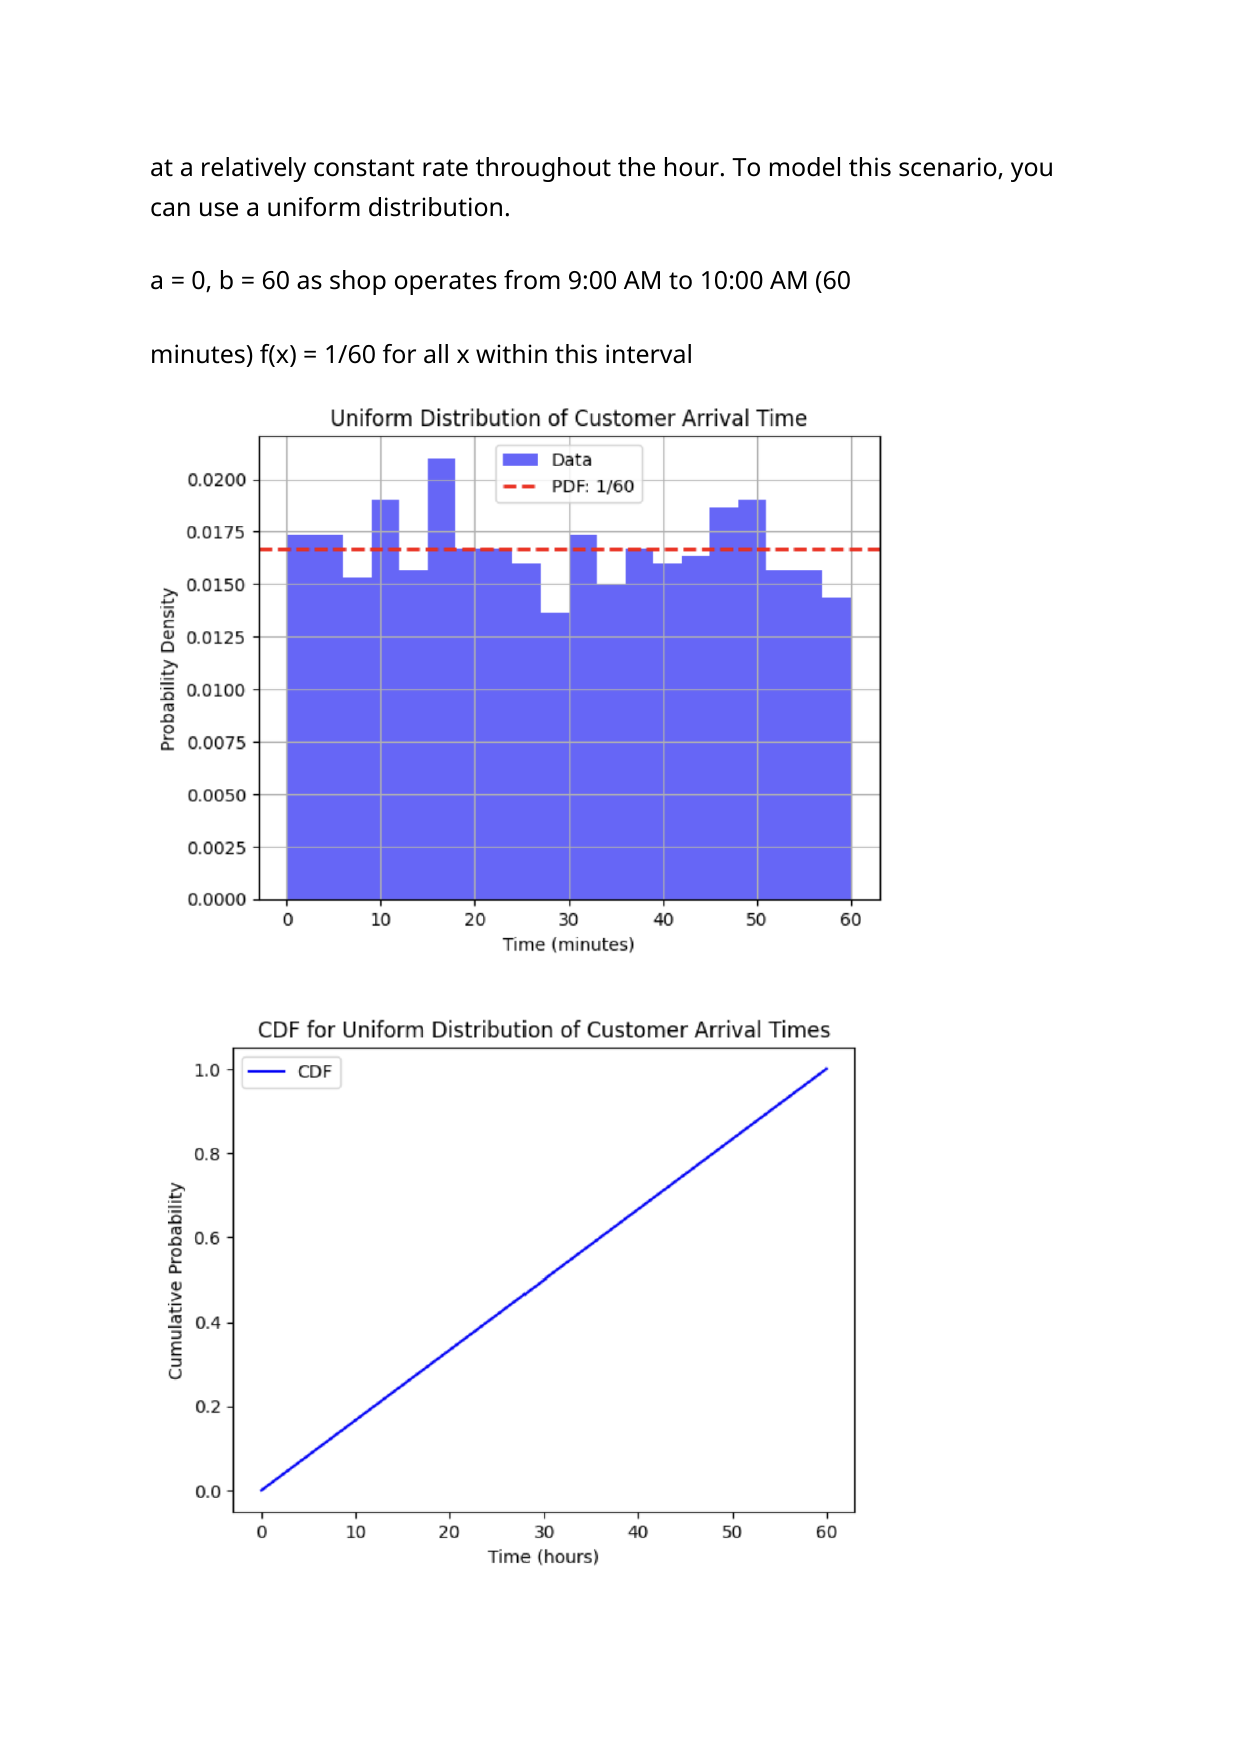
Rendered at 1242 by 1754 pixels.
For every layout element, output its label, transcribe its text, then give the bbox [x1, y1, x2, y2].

picture [153, 390, 904, 963]
text a = 0, b = 60 as shop operates from 9:00 AM to 10:00 AM (60 minutes) f(x) = 1/60 for all x within this interval [150, 263, 954, 370]
picture [167, 1019, 857, 1566]
text at a relatively constant rate throughout the hour. To model this scenario, you can use a uniform distribution. [150, 150, 1084, 223]
